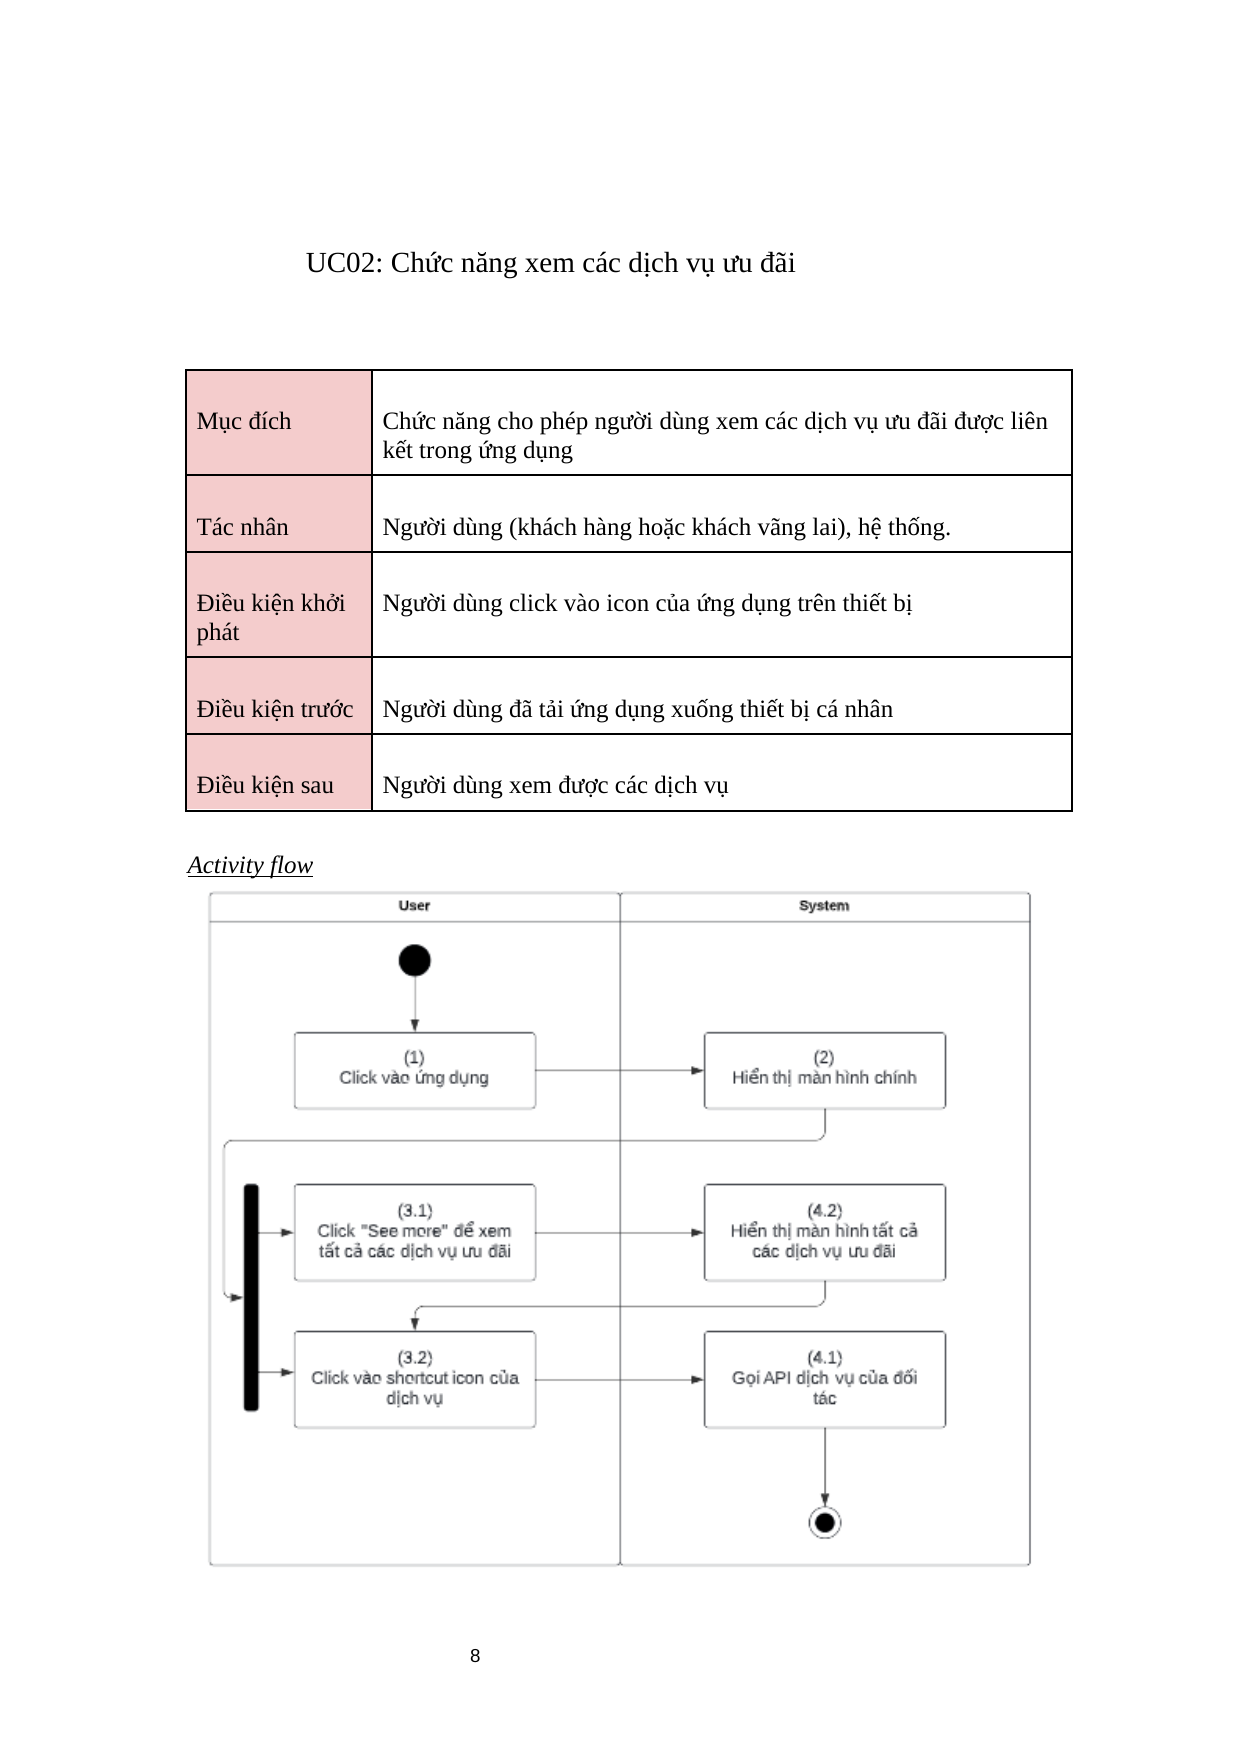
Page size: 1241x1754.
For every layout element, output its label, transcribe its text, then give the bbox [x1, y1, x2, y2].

table_cell Điều kiện sau [187, 735, 371, 809]
table_header Mục đích [187, 371, 371, 474]
table_cell Tác nhân [187, 476, 371, 551]
text Activity flow [187, 851, 1053, 879]
table_header Chức năng cho phép người dùng xem các dịch vụ ưu đãi được liên kết trong ứng dụng [373, 371, 1071, 474]
table_cell Người dùng click vào icon của ứng dụng trên thiết bị [373, 553, 1071, 656]
table_cell Điều kiện trước [187, 658, 371, 733]
picture [199, 879, 1042, 1575]
subtitle UC02: Chức năng xem các dịch vụ ưu đãi [187, 245, 1053, 278]
table_cell Người dùng xem được các dịch vụ [373, 735, 1071, 809]
table_cell Người dùng (khách hàng hoặc khách vãng lai), hệ thống. [373, 476, 1071, 551]
table_cell Người dùng đã tải ứng dụng xuống thiết bị cá nhân [373, 658, 1071, 733]
table_cell Điều kiện khởi phát [187, 553, 371, 656]
